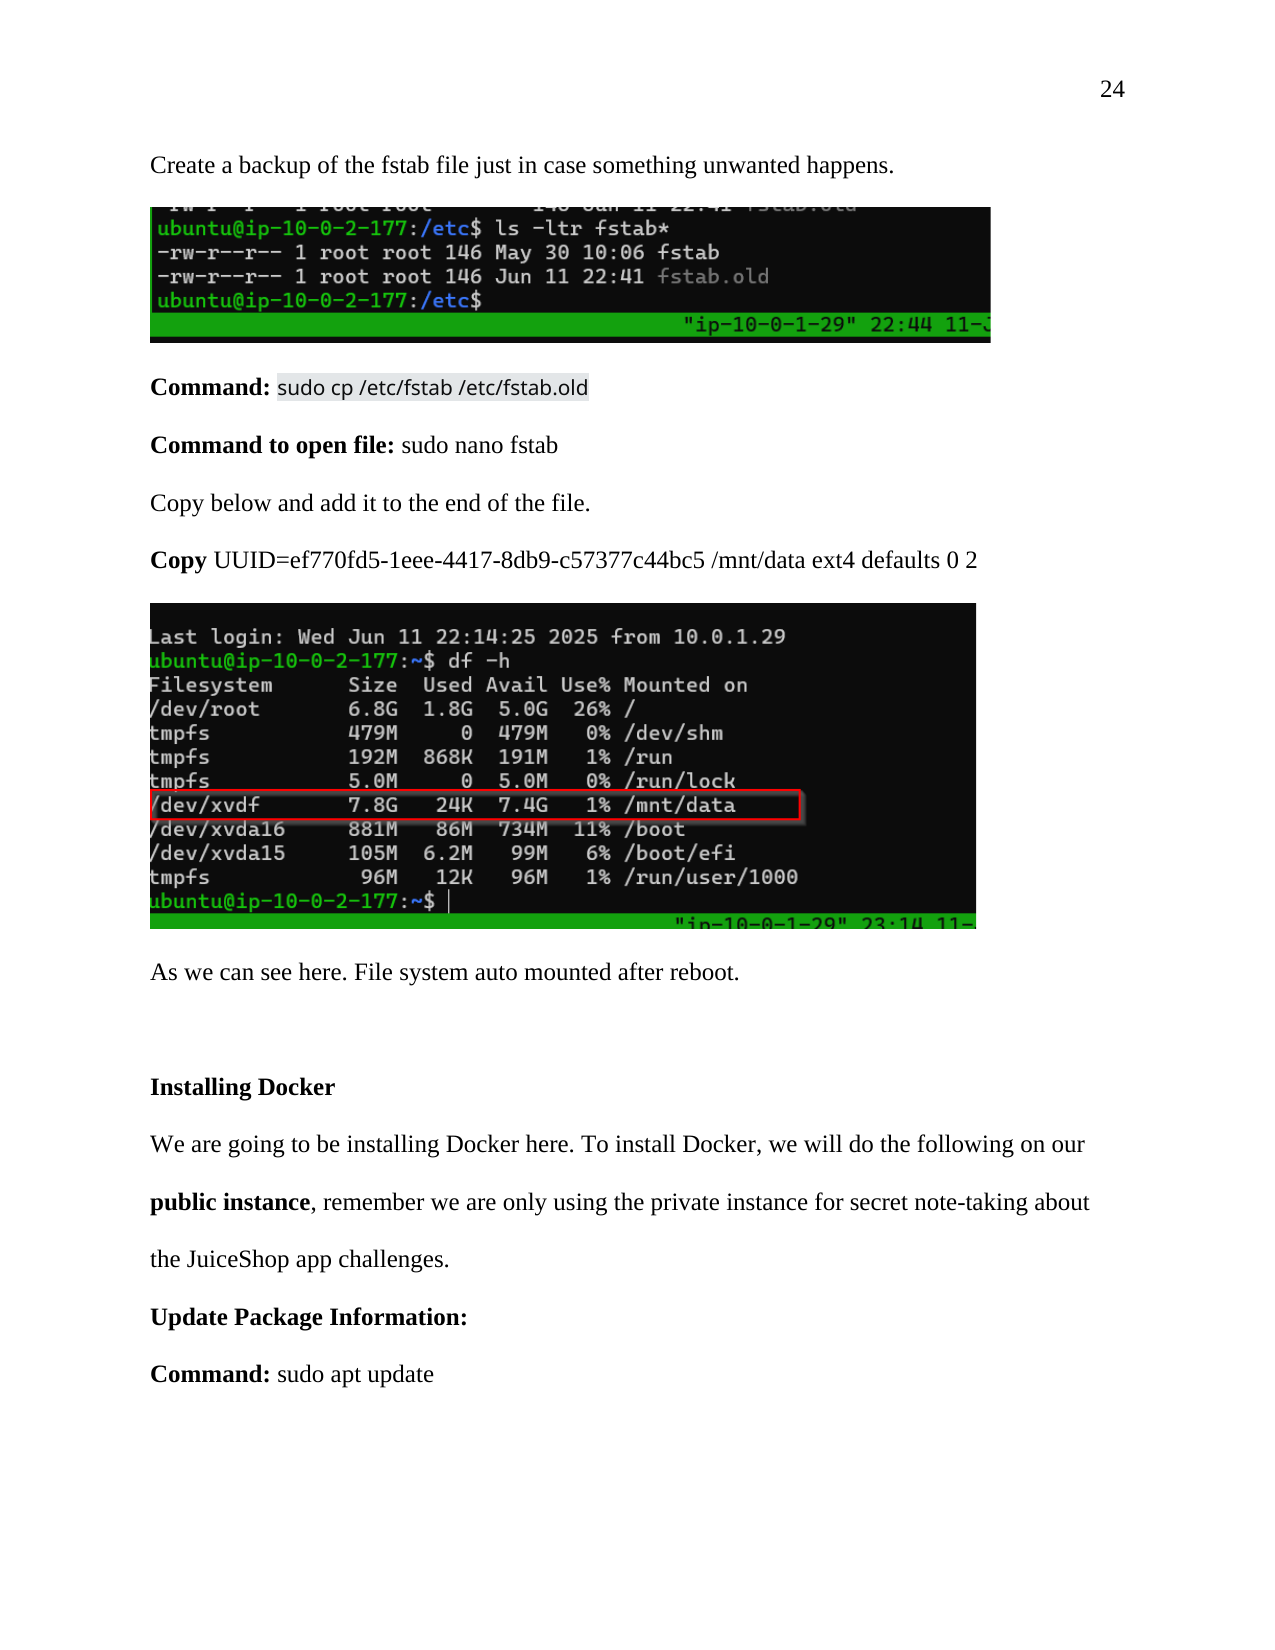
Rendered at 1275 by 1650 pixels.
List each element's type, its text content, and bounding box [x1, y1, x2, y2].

text Installing Docker [150, 1072, 1125, 1101]
text Copy UUID=ef770fd5-1eee-4417-8db9-c57377c44bc5 /mnt/data ext4 defaults 0 2 [150, 546, 1125, 574]
text As we can see here. File system auto mounted after reboot. [150, 957, 1125, 986]
text Copy below and add it to the end of the file. [150, 488, 1125, 517]
text Command to open file: sudo nano fstab [150, 431, 1125, 459]
picture [150, 603, 977, 929]
text Command: sudo cp /etc/fstab /etc/fstab.old [150, 372, 1125, 401]
text Command: sudo apt update [150, 1359, 1125, 1388]
picture [150, 207, 991, 343]
text Update Package Information: [150, 1302, 1125, 1331]
text We are going to be installing Docker here. To install Docker, we will do the following on our public instance, remember we are only using the private instance for secret note-taking about the JuiceShop app challenges. [150, 1129, 1125, 1273]
